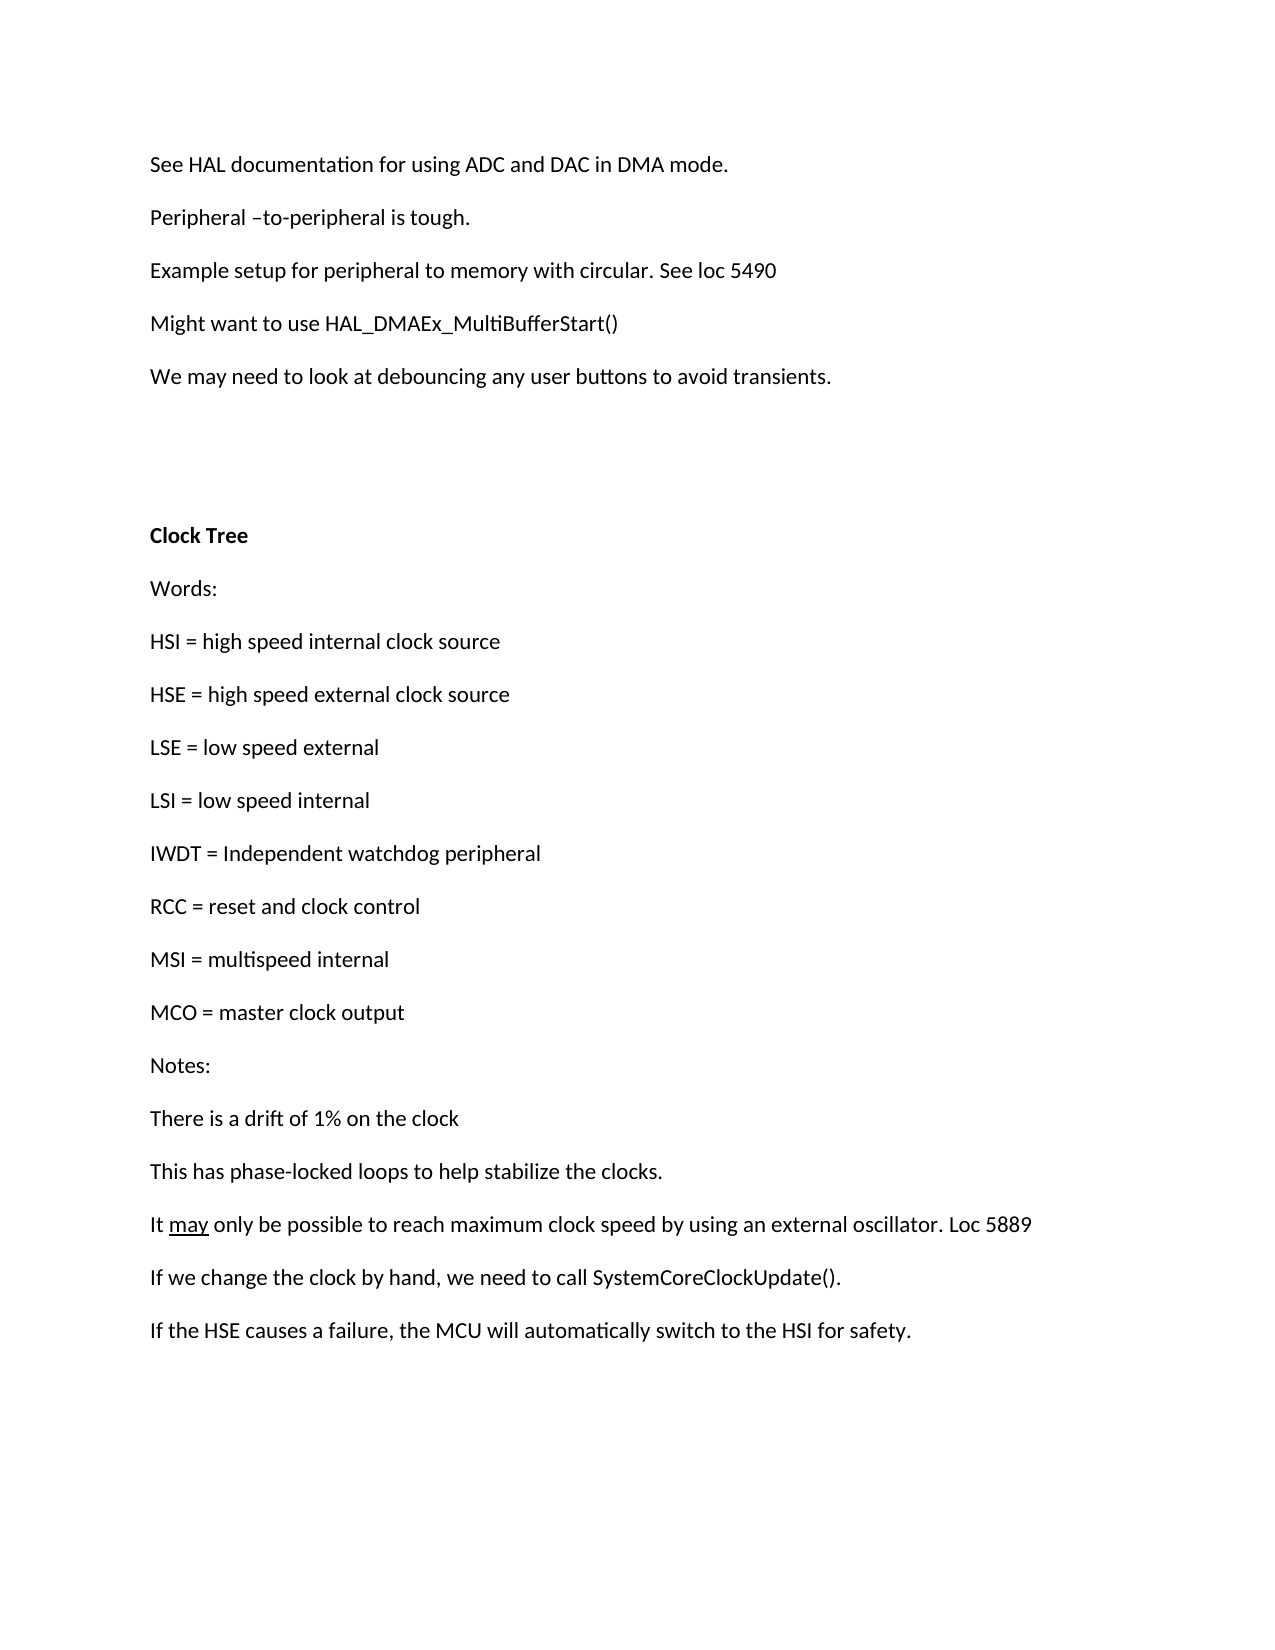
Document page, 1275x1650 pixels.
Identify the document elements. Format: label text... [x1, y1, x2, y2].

text IWDT = Independent watchdog peripheral [150, 839, 1125, 867]
text HSI = high speed internal clock source [150, 627, 1125, 655]
text Words: [150, 574, 1125, 602]
text Clock Tree [150, 521, 1125, 549]
text LSI = low speed internal [150, 786, 1125, 814]
text Notes: [150, 1051, 1125, 1079]
text Might want to use HAL_DMAEx_MultiBufferStart() [150, 309, 1125, 337]
text It may only be possible to reach maximum clock speed by using an external oscillator. Loc 5889 [150, 1210, 1125, 1238]
text Peripheral –to-peripheral is tough. [150, 203, 1125, 231]
text This has phase-locked loops to help stabilize the clocks. [150, 1157, 1125, 1185]
text RCC = reset and clock control [150, 892, 1125, 920]
text We may need to look at debouncing any user buttons to avoid transients. [150, 362, 1125, 390]
text HSE = high speed external clock source [150, 680, 1125, 708]
text MCO = master clock output [150, 998, 1125, 1026]
text If the HSE causes a failure, the MCU will automatically switch to the HSI for safety. [150, 1316, 1125, 1344]
text There is a drift of 1% on the clock [150, 1104, 1125, 1132]
text If we change the clock by hand, we need to call SystemCoreClockUpdate(). [150, 1263, 1125, 1291]
text LSE = low speed external [150, 733, 1125, 761]
text See HAL documentation for using ADC and DAC in DMA mode. [150, 150, 1125, 178]
text Example setup for peripheral to memory with circular. See loc 5490 [150, 256, 1125, 284]
text MSI = multispeed internal [150, 945, 1125, 973]
